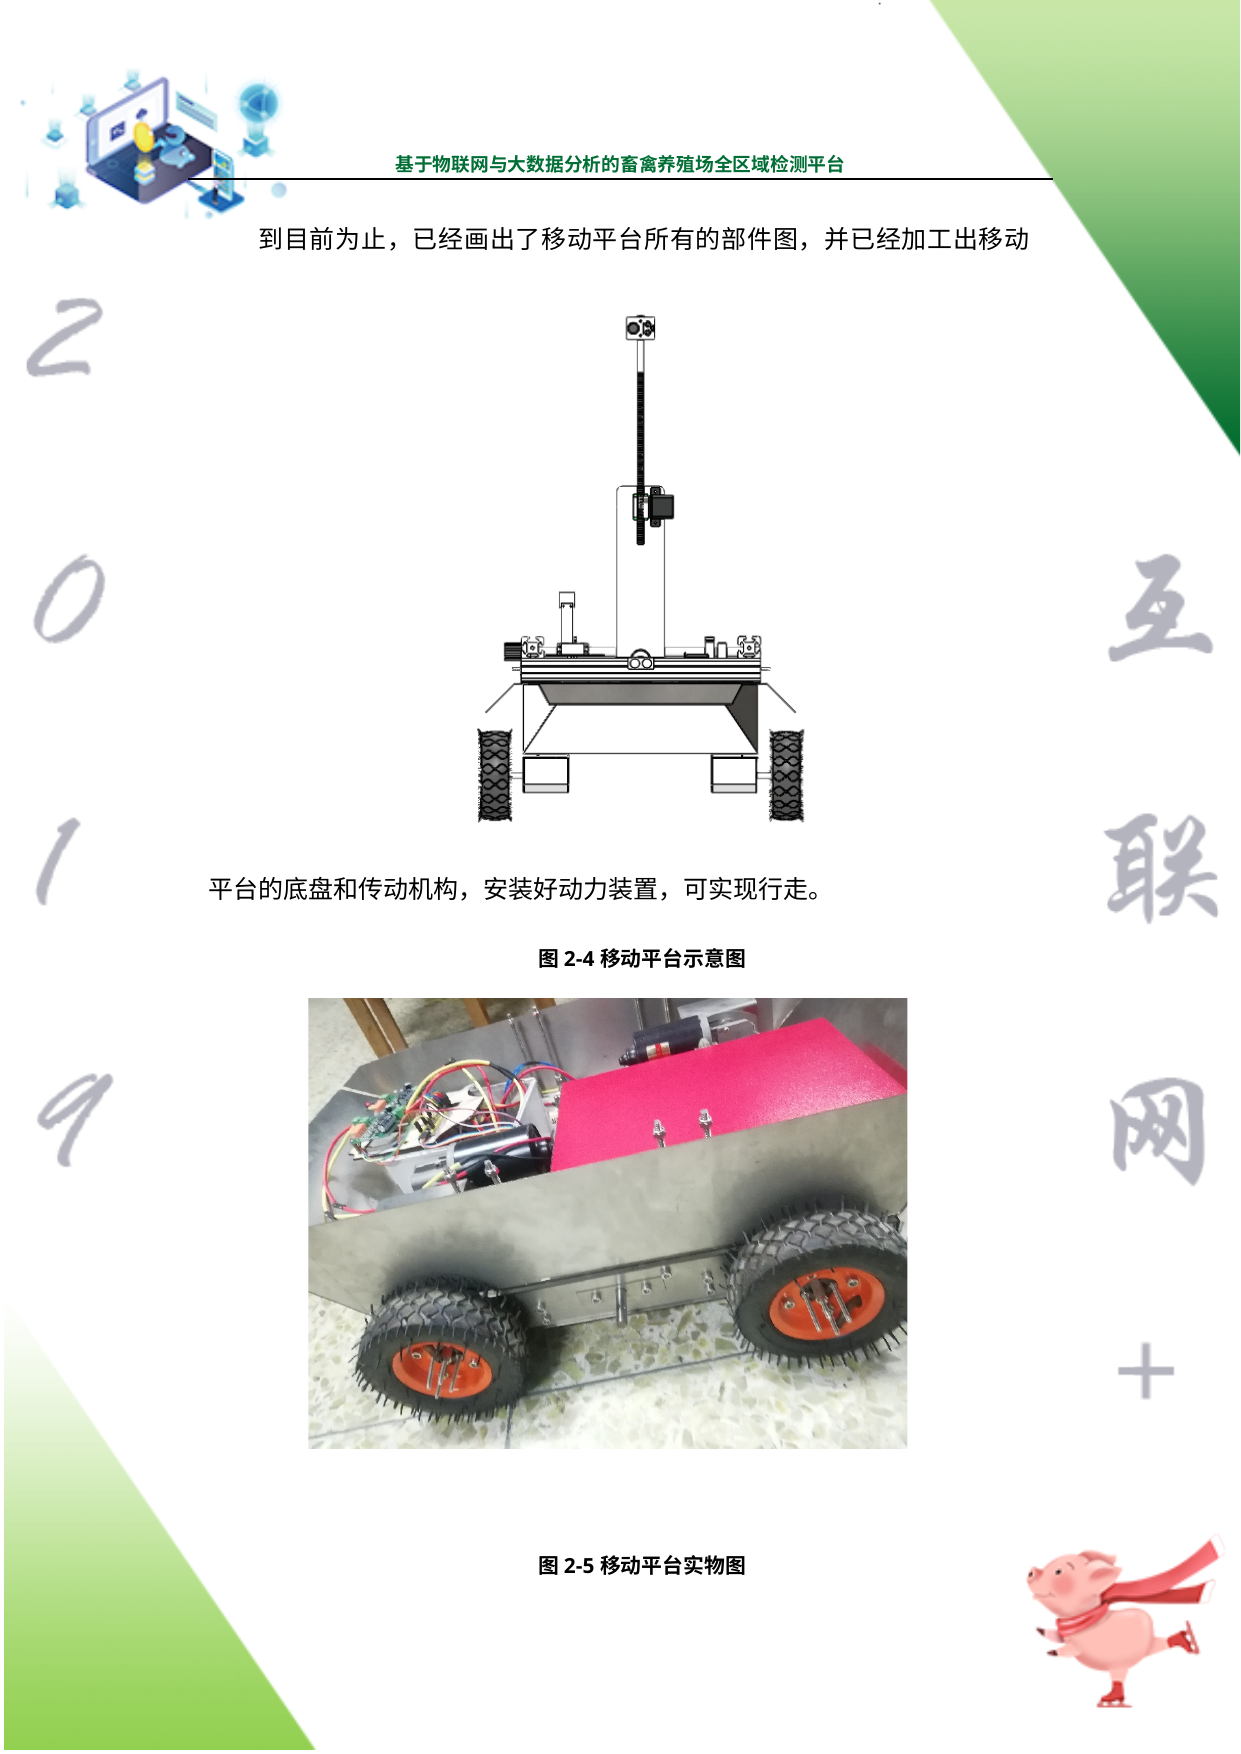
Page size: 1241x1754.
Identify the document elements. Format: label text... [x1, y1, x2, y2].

text 到目前为止，已经画出了移动平台所有的部件图，并已经加工出移动平台的底盘和传动机构，安装好动力装置，可实现行走。 [208, 205, 1032, 920]
picture [4, 0, 1241, 1750]
text 图2-5 移动平台实物图 [187, 1549, 1053, 1581]
text 图2-4 移动平台示意图 [187, 941, 1053, 973]
